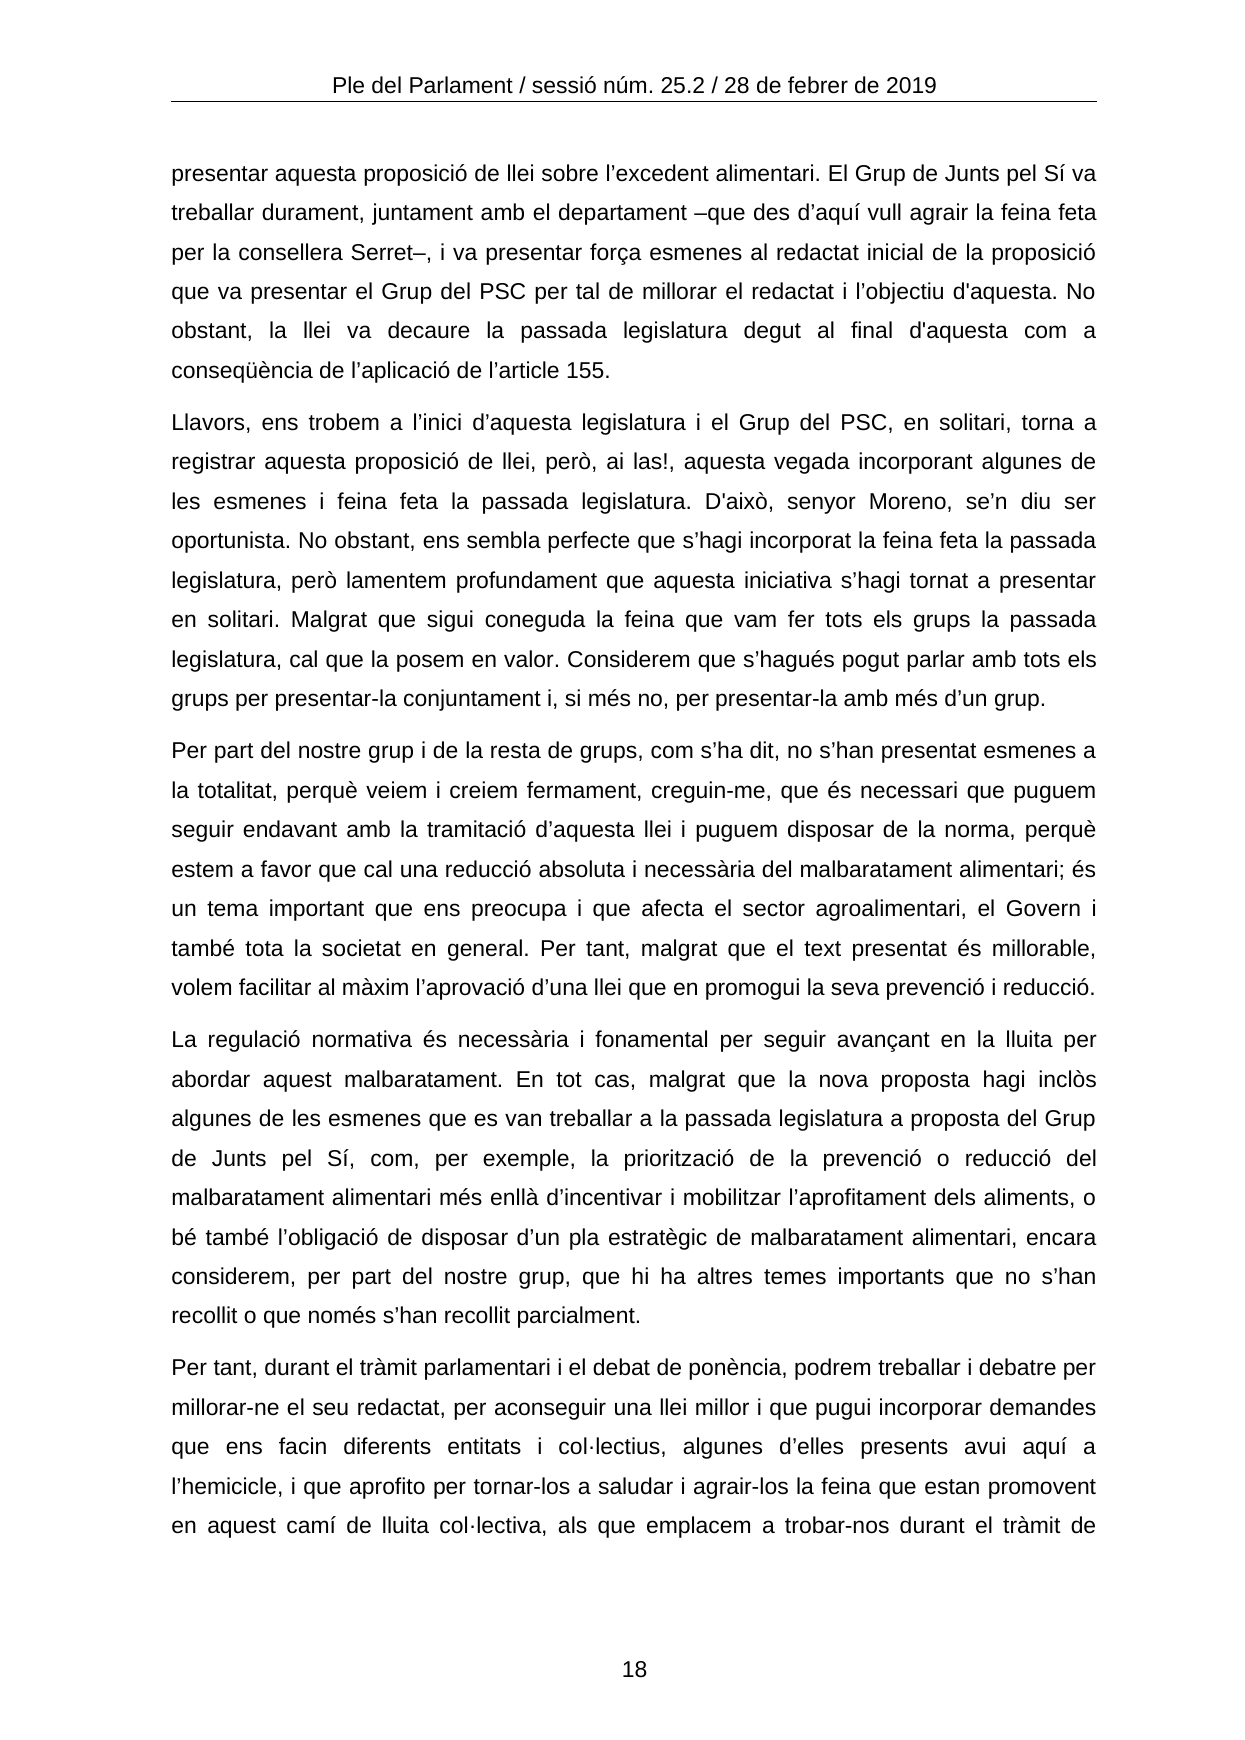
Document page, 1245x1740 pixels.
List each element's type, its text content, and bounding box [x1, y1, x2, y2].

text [171, 1354, 1097, 1539]
text La regulació normativa és necessària i fonamental per seguir avançant en la lluita per abordar aquest malbaratament. En tot cas, malgrat que la nova proposta hagi inclòs algunes de les esmenes que es van treballar a la passada legislatura a proposta del Grup de Junts pel Sí, com, per exemple, la priorització de la prevenció o reducció del malbaratament alimentari més enllà d’incentivar i mobilitzar l’aprofitament dels aliments, o bé també l’obligació de disposar d’un pla estratègic de malbaratament alimentari, encara considerem, per part del nostre grup, que hi ha altres temes importants que no s’han recollit o que només s’han recollit parcialment. [171, 1026, 1097, 1329]
text Llavors, ens trobem a l’inici d’aquesta legislatura i el Grup del PSC, en solitari, torna a registrar aquesta proposició de llei, però, ai las!, aquesta vegada incorporant algunes de les esmenes i feina feta la passada legislatura. D'això, senyor Moreno, se’n diu ser oportunista. No obstant, ens sembla perfecte que s’hagi incorporat la feina feta la passada legislatura, però lamentem profundament que aquesta iniciativa s’hagi tornat a presentar en solitari. Malgrat que sigui coneguda la feina que vam fer tots els grups la passada legislatura, cal que la posem en valor. Considerem que s’hagués pogut parlar amb tots els grups per presentar-la conjuntament i, si més no, per presentar-la amb més d’un grup. [171, 409, 1097, 712]
text Per part del nostre grup i de la resta de grups, com s’ha dit, no s’han presentat esmenes a la totalitat, perquè veiem i creiem fermament, creguin-me, que és necessari que puguem seguir endavant amb la tramitació d’aquesta llei i puguem disposar de la norma, perquè estem a favor que cal una reducció absoluta i necessària del malbaratament alimentari; és un tema important que ens preocupa i que afecta el sector agroalimentari, el Govern i també tota la societat en general. Per tant, malgrat que el text presentat és millorable, volem facilitar al màxim l’aprovació d’una llei que en promogui la seva prevenció i reducció. [171, 737, 1097, 1000]
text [171, 159, 1097, 383]
